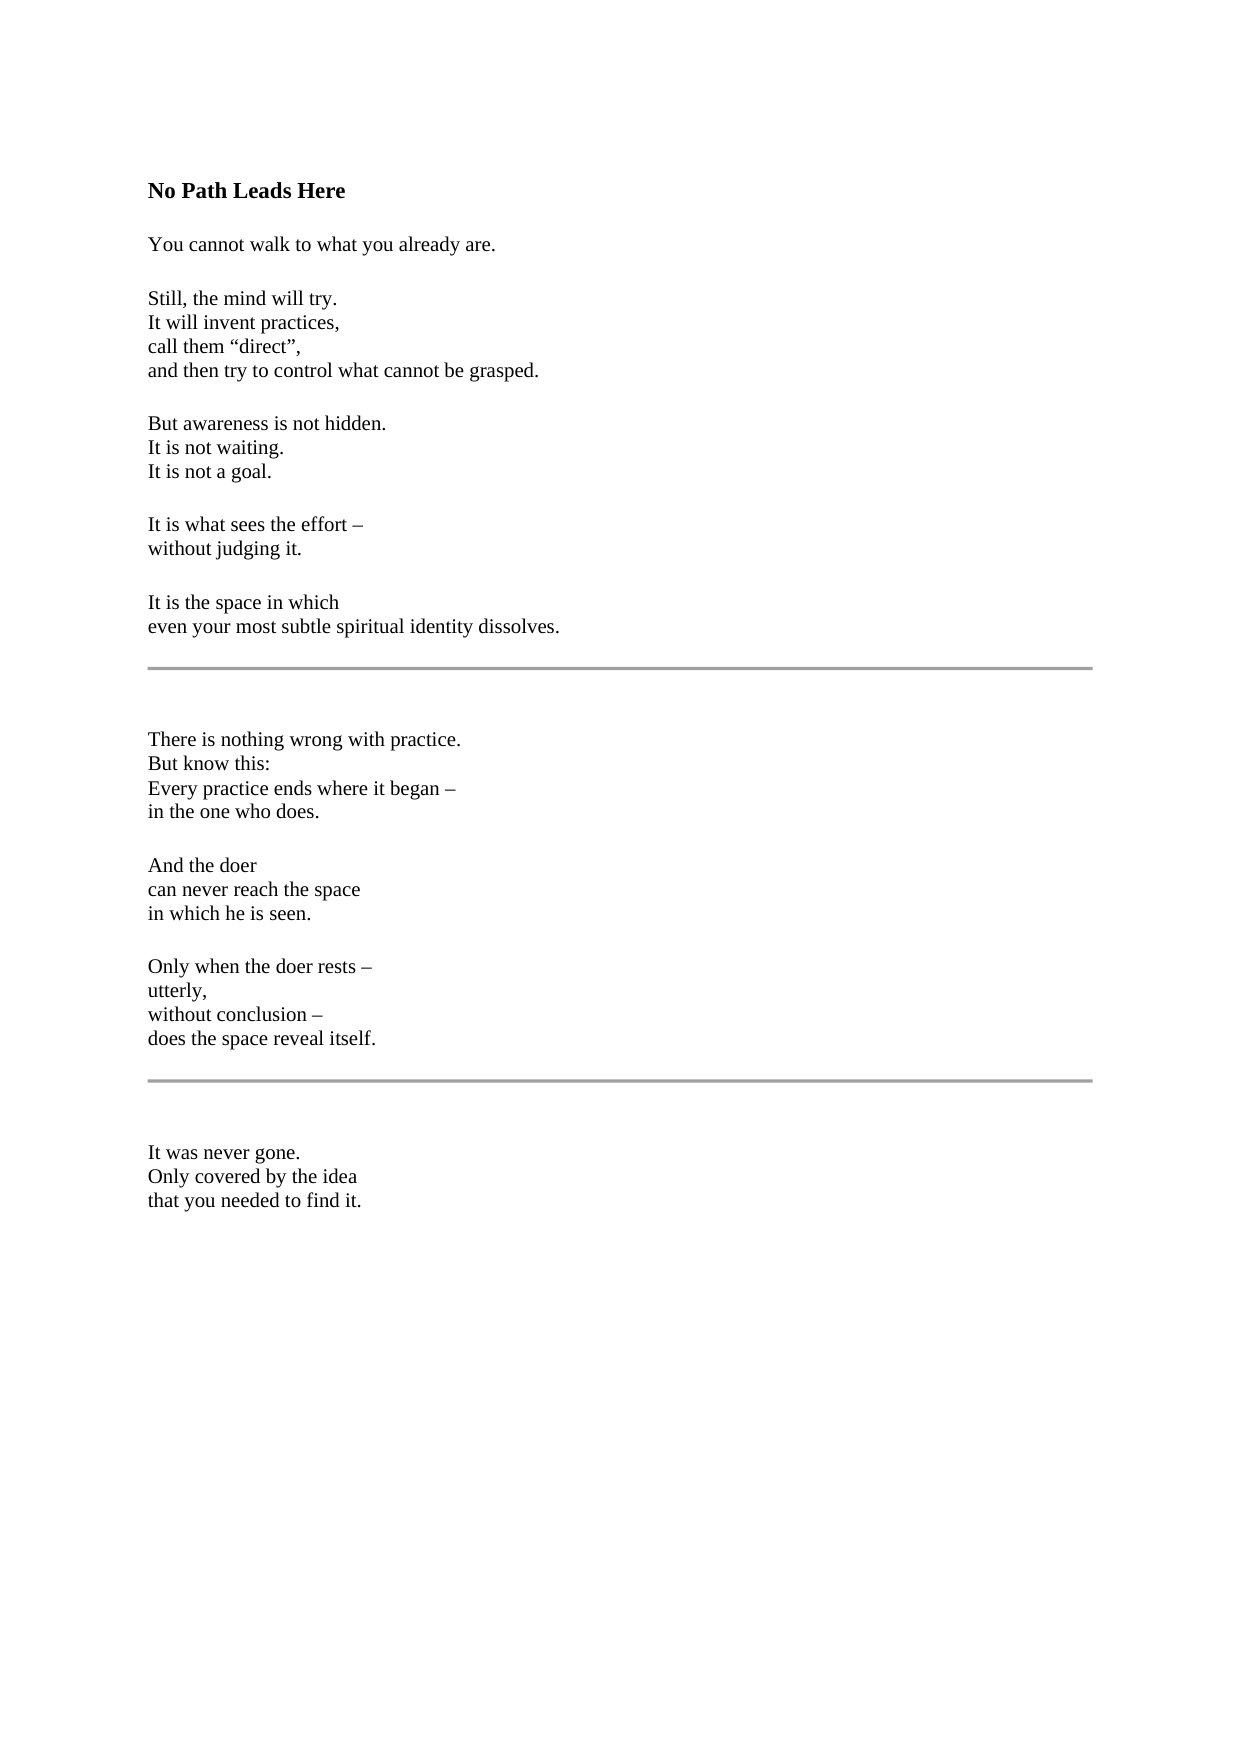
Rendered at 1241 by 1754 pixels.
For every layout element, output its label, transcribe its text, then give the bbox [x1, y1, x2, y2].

text Still, the mind will try. It will invent practices, call them “direct”, and then try to control what cannot be grasped. [148, 286, 1093, 382]
text Only when the doer rests – utterly, without conclusion – does the space reveal itself. [148, 954, 1093, 1050]
text And the doer can never reach the space in which he is seen. [148, 853, 1093, 925]
text But awareness is not hidden. It is not waiting. It is not a goal. [148, 411, 1093, 483]
text No Path Leads Here [148, 177, 1093, 203]
text It is what sees the effort – without judging it. [148, 512, 1093, 560]
text There is nothing wrong with practice. But know this: Every practice ends where it began – in the one who does. [148, 727, 1093, 823]
text You cannot walk to what you already are. [148, 232, 1093, 256]
text It is the space in which even your most subtle spiritual identity dissolves. [148, 589, 1093, 638]
text It was never gone. Only covered by the idea that you needed to find it. [148, 1140, 1093, 1212]
